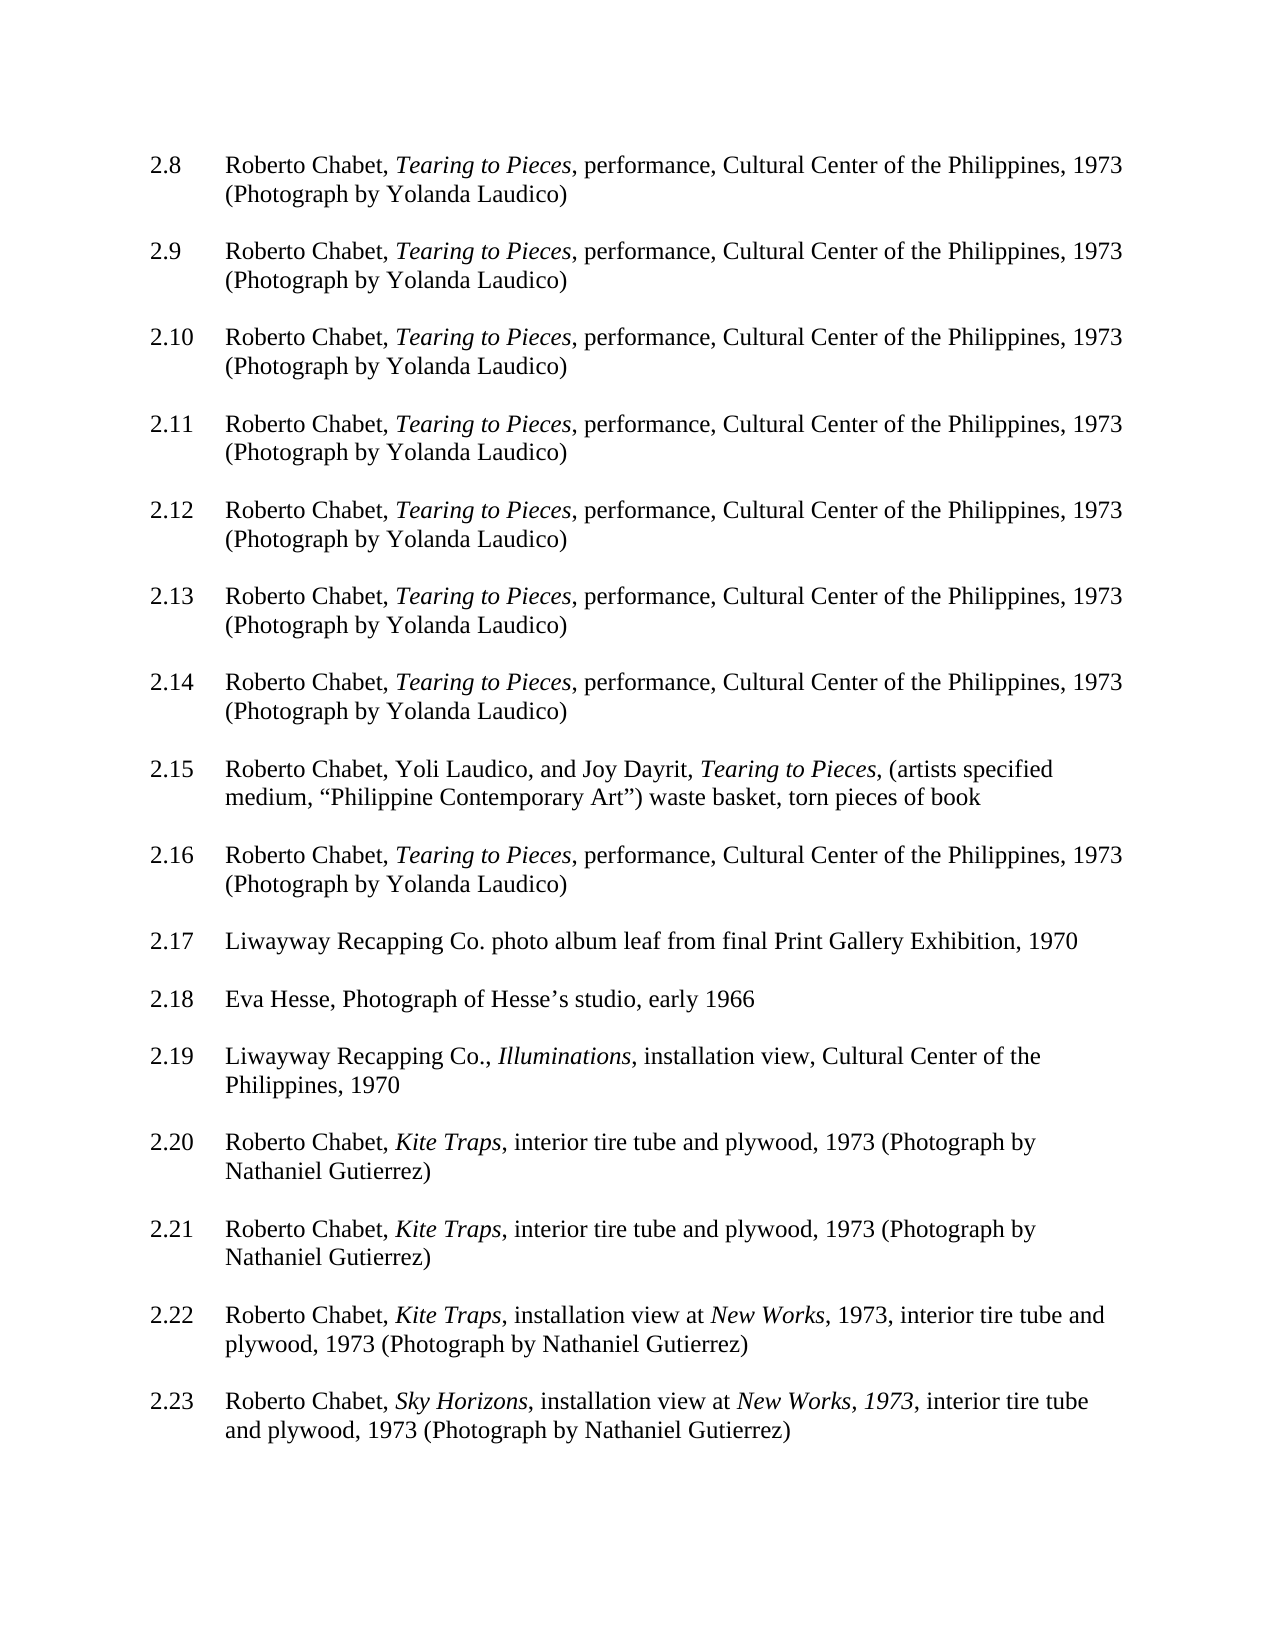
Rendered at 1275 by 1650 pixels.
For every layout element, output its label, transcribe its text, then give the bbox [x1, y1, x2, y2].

text 2.19 Liwayway Recapping Co., Illuminations, installation view, Cultural Center of the Philippines, 1970 [150, 1041, 1125, 1099]
text 2.14 Roberto Chabet, Tearing to Pieces, performance, Cultural Center of the Philippines, 1973 (Photograph by Yolanda Laudico) [150, 667, 1125, 725]
text 2.20 Roberto Chabet, Kite Traps, interior tire tube and plywood, 1973 (Photograph by Nathaniel Gutierrez) [150, 1127, 1125, 1185]
text 2.23 Roberto Chabet, Sky Horizons, installation view at New Works, 1973, interior tire tube and plywood, 1973 (Photograph by Nathaniel Gutierrez) [150, 1386, 1125, 1444]
text 2.18 Eva Hesse, Photograph of Hesse’s studio, early 1966 [150, 984, 1125, 1012]
text 2.15 Roberto Chabet, Yoli Laudico, and Joy Dayrit, Tearing to Pieces, (artists specified medium, “Philippine Contemporary Art”) waste basket, torn pieces of book [150, 754, 1125, 811]
text 2.8 Roberto Chabet, Tearing to Pieces, performance, Cultural Center of the Philippines, 1973 (Photograph by Yolanda Laudico) [150, 150, 1125, 207]
text 2.16 Roberto Chabet, Tearing to Pieces, performance, Cultural Center of the Philippines, 1973 (Photograph by Yolanda Laudico) [150, 840, 1125, 897]
text 2.17 Liwayway Recapping Co. photo album leaf from final Print Gallery Exhibition, 1970 [150, 926, 1125, 955]
text 2.9 Roberto Chabet, Tearing to Pieces, performance, Cultural Center of the Philippines, 1973 (Photograph by Yolanda Laudico) [150, 236, 1125, 294]
text 2.10 Roberto Chabet, Tearing to Pieces, performance, Cultural Center of the Philippines, 1973 (Photograph by Yolanda Laudico) [150, 322, 1125, 380]
text 2.22 Roberto Chabet, Kite Traps, installation view at New Works, 1973, interior tire tube and plywood, 1973 (Photograph by Nathaniel Gutierrez) [150, 1300, 1125, 1357]
text 2.11 Roberto Chabet, Tearing to Pieces, performance, Cultural Center of the Philippines, 1973 (Photograph by Yolanda Laudico) [150, 409, 1125, 466]
text 2.21 Roberto Chabet, Kite Traps, interior tire tube and plywood, 1973 (Photograph by Nathaniel Gutierrez) [150, 1214, 1125, 1271]
text 2.12 Roberto Chabet, Tearing to Pieces, performance, Cultural Center of the Philippines, 1973 (Photograph by Yolanda Laudico) [150, 495, 1125, 552]
text 2.13 Roberto Chabet, Tearing to Pieces, performance, Cultural Center of the Philippines, 1973 (Photograph by Yolanda Laudico) [150, 581, 1125, 639]
